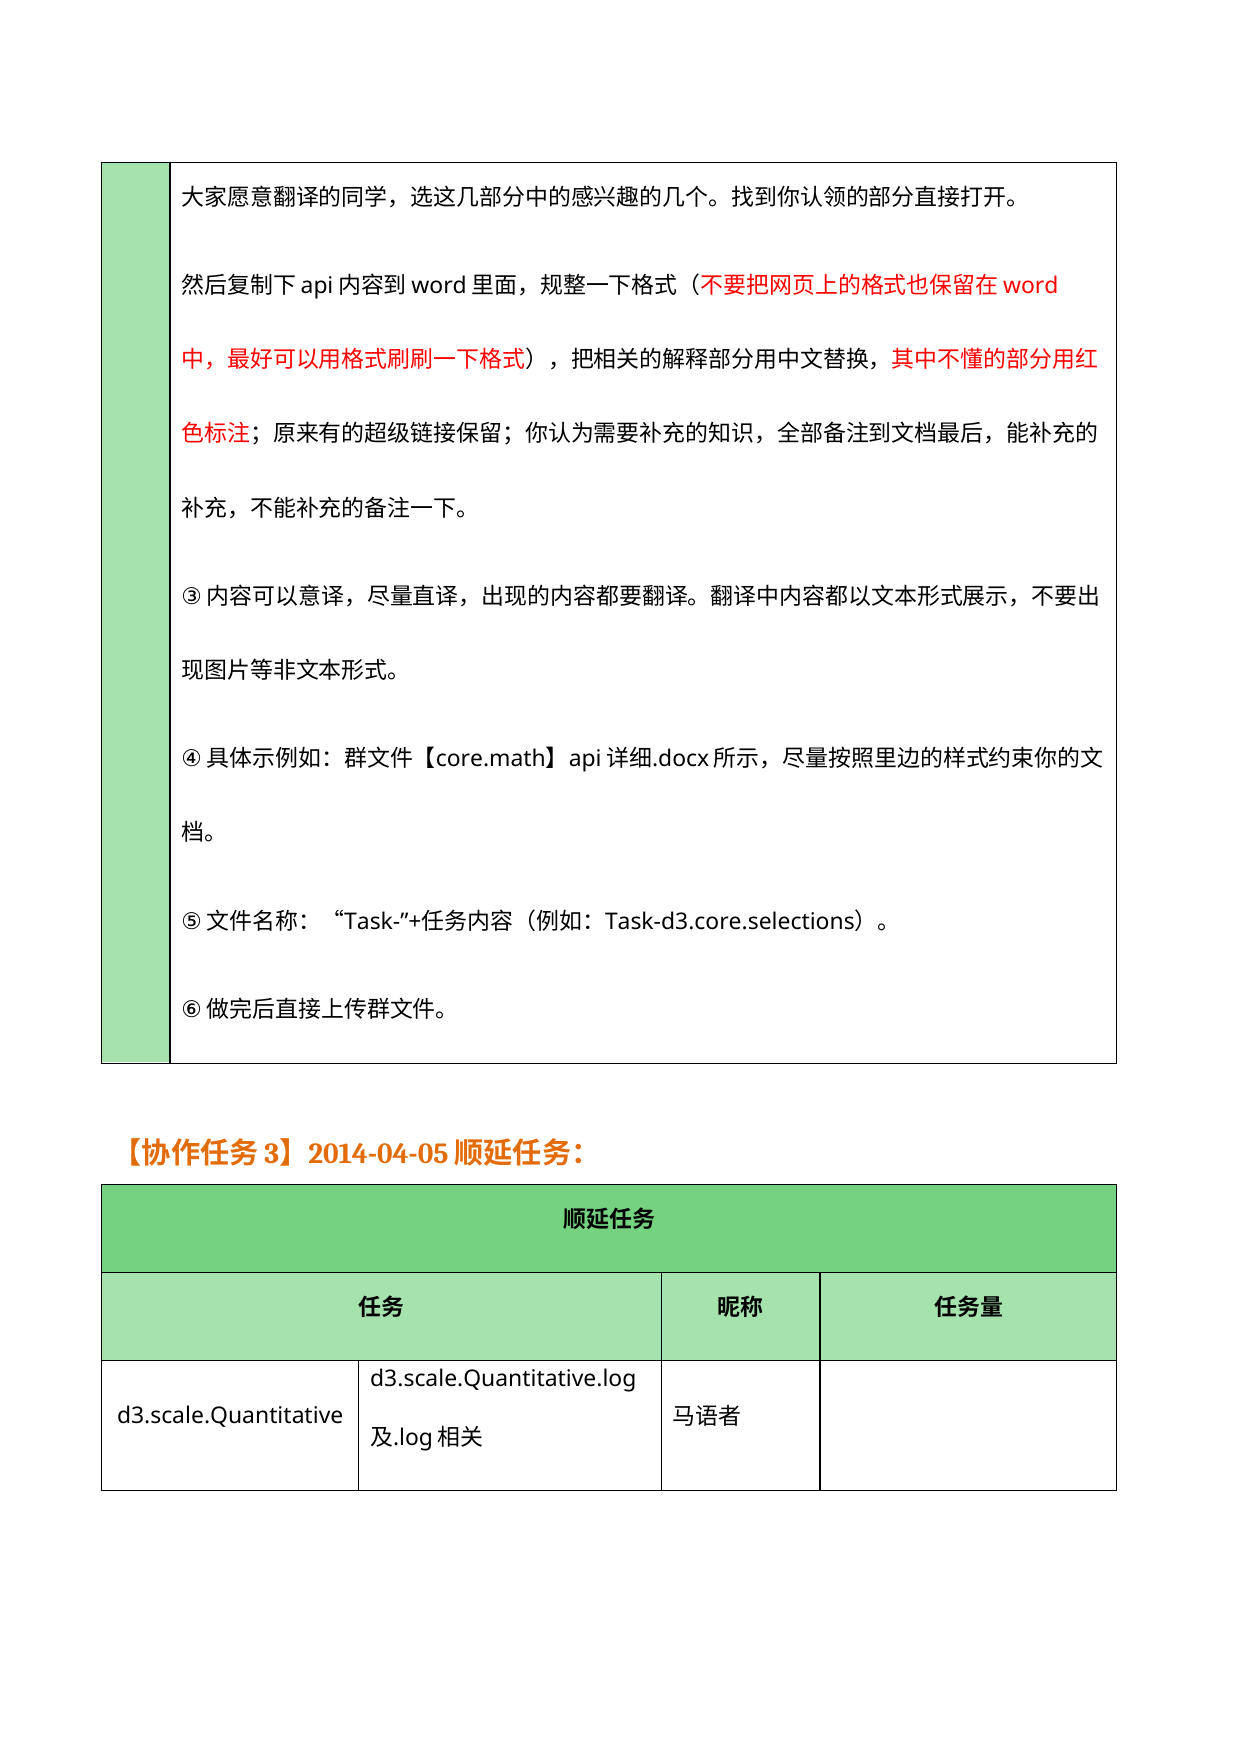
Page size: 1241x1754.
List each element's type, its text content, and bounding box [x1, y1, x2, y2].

table_cell 昵称 [662, 1273, 819, 1360]
table_header 顺延任务 [102, 1185, 1116, 1272]
table_cell 任务量 [821, 1273, 1116, 1360]
subtitle 【协作任务3】2014-04-05顺延任务： [112, 1118, 1128, 1183]
table_cell 马语者 [662, 1361, 819, 1490]
table_cell d3.scale.Quantitative.log及.log相关 [359, 1361, 661, 1490]
table_cell 做法 [102, 163, 169, 1062]
table_cell d3.scale.Quantitative [102, 1361, 358, 1490]
table_cell [821, 1361, 1116, 1490]
table_cell 任务 [102, 1273, 661, 1360]
